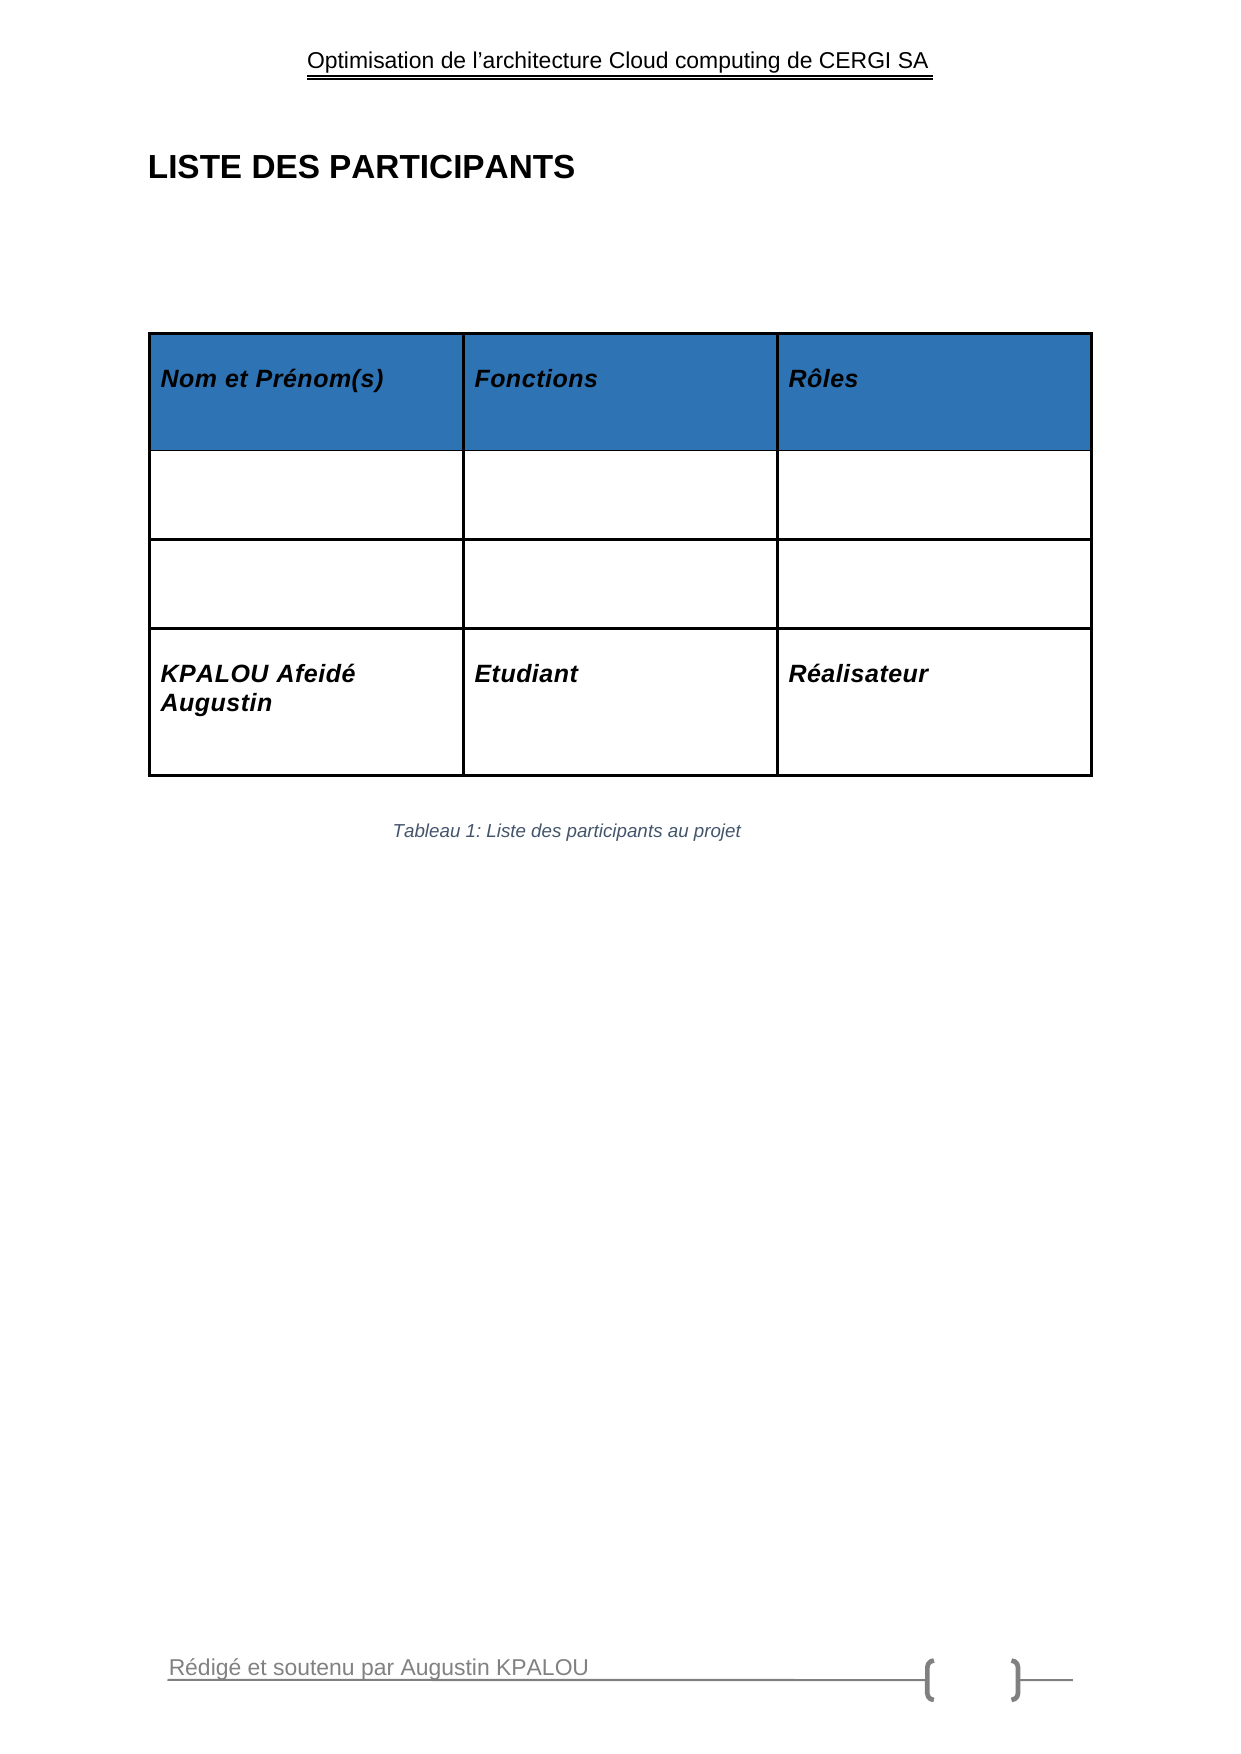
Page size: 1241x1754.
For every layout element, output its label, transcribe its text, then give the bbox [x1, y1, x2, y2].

subtitle LISTE DES PARTICIPANTS [148, 148, 1093, 186]
table_cell Etudiant [465, 630, 776, 774]
table_cell [779, 451, 1090, 538]
table_cell [779, 541, 1090, 627]
table_header Nom et Prénom(s) [151, 335, 462, 450]
table_cell [465, 541, 776, 627]
table_cell [151, 541, 462, 627]
table_cell [465, 451, 776, 538]
text Tableau 1: Liste des participants au projet [148, 819, 1093, 841]
table_header Fonctions [465, 335, 776, 450]
table_header Rôles [779, 335, 1090, 450]
table_cell [151, 451, 462, 538]
table_cell KPALOU Afeidé Augustin [151, 630, 462, 774]
table_cell Réalisateur [779, 630, 1090, 774]
